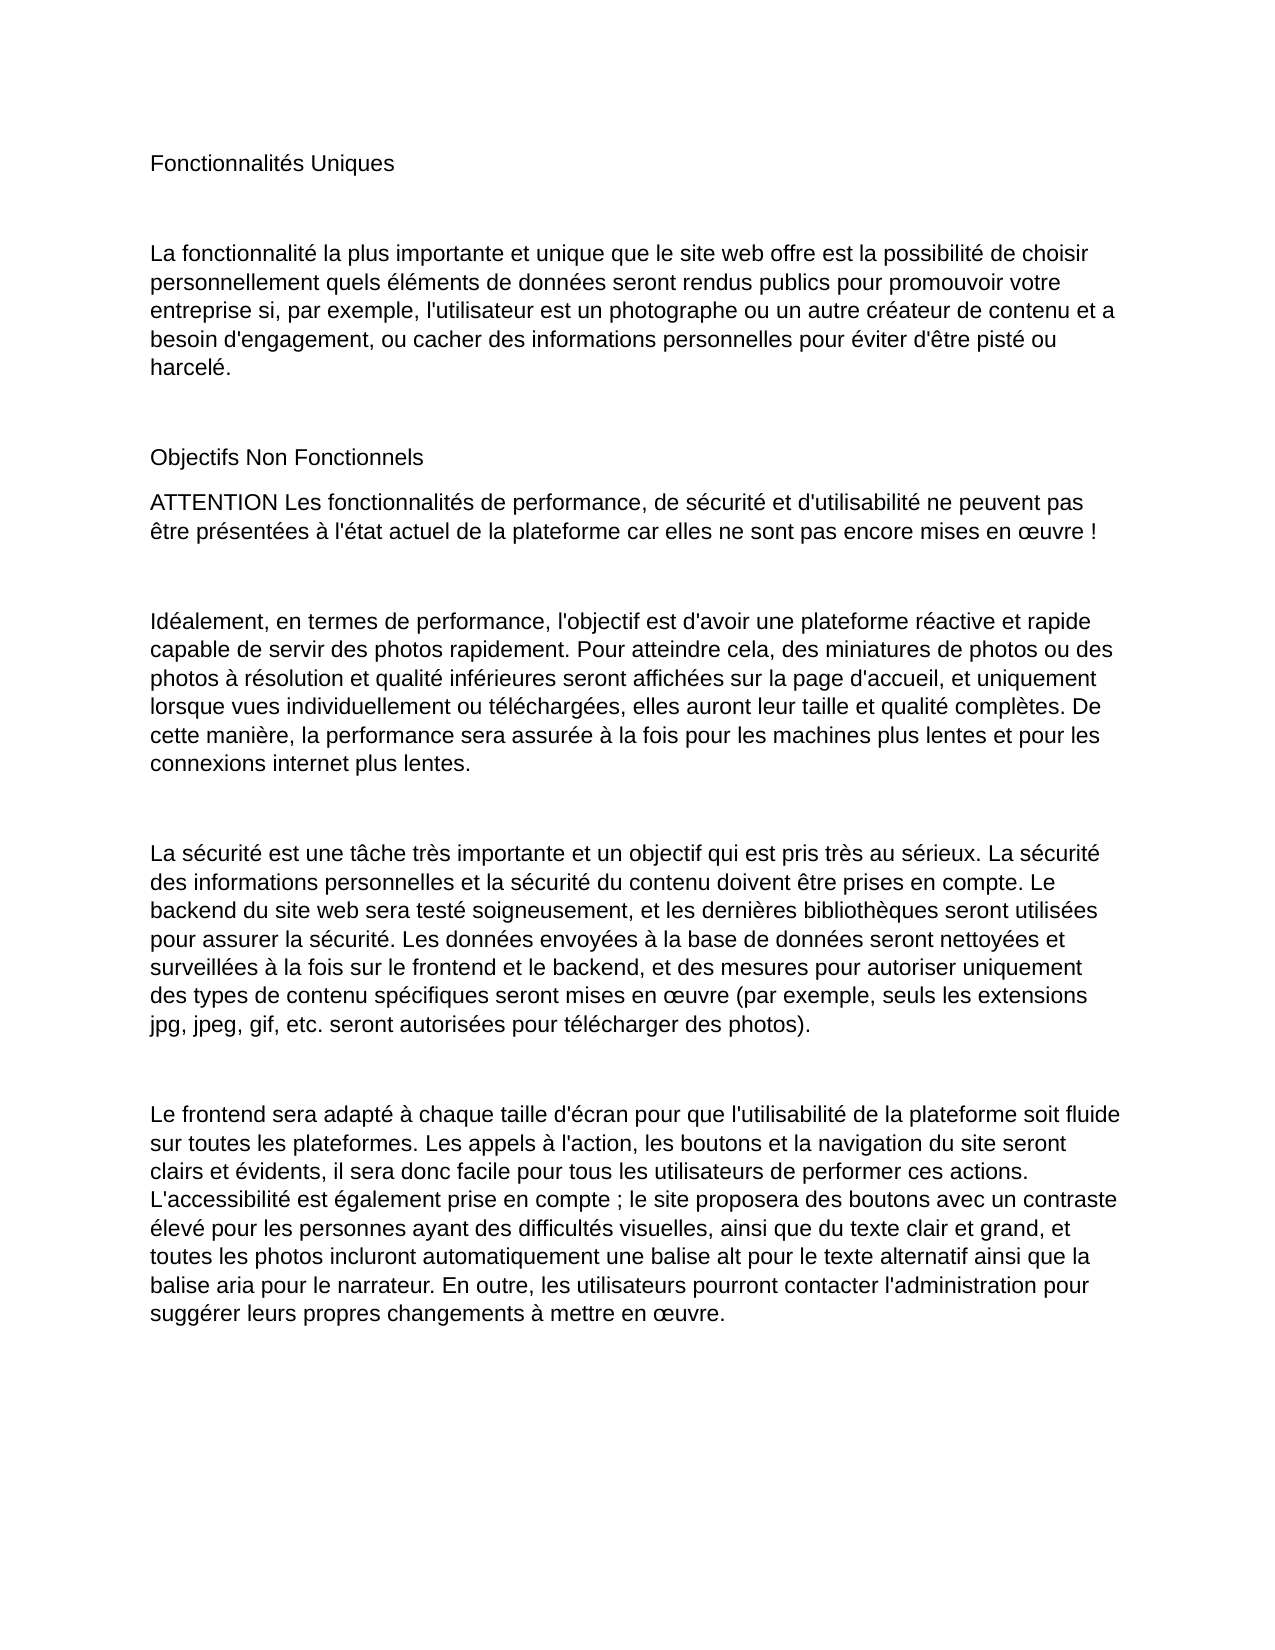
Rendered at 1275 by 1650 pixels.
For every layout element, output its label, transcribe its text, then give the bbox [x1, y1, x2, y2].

text Fonctionnalités Uniques [150, 150, 1125, 176]
text Idéalement, en termes de performance, l'objectif est d'avoir une plateforme réactive et rapide capable de servir des photos rapidement. Pour atteindre cela, des miniatures de photos ou des photos à résolution et qualité inférieures seront affichées sur la page d'accueil, et uniquement lorsque vues individuellement ou téléchargées, elles auront leur taille et qualité complètes. De cette manière, la performance sera assurée à la fois pour les machines plus lentes et pour les connexions internet plus lentes. [150, 608, 1125, 776]
text La sécurité est une tâche très importante et un objectif qui est pris très au sérieux. La sécurité des informations personnelles et la sécurité du contenu doivent être prises en compte. Le backend du site web sera testé soigneusement, et les dernières bibliothèques seront utilisées pour assurer la sécurité. Les données envoyées à la base de données seront nettoyées et surveillées à la fois sur le frontend et le backend, et des mesures pour autoriser uniquement des types de contenu spécifiques seront mises en œuvre (par exemple, seuls les extensions jpg, jpeg, gif, etc. seront autorisées pour télécharger des photos). [150, 840, 1125, 1037]
text ATTENTION Les fonctionnalités de performance, de sécurité et d'utilisabilité ne peuvent pas être présentées à l'état actuel de la plateforme car elles ne sont pas encore mises en œuvre ! [150, 489, 1125, 544]
text Objectifs Non Fonctionnels [150, 444, 1125, 471]
text Le frontend sera adapté à chaque taille d'écran pour que l'utilisabilité de la plateforme soit fluide sur toutes les plateformes. Les appels à l'action, les boutons et la navigation du site seront clairs et évidents, il sera donc facile pour tous les utilisateurs de performer ces actions. L'accessibilité est également prise en compte ; le site proposera des boutons avec un contraste élevé pour les personnes ayant des difficultés visuelles, ainsi que du texte clair et grand, et toutes les photos incluront automatiquement une balise alt pour le texte alternatif ainsi que la balise aria pour le narrateur. En outre, les utilisateurs pourront contacter l'administration pour suggérer leurs propres changements à mettre en œuvre. [150, 1101, 1125, 1327]
